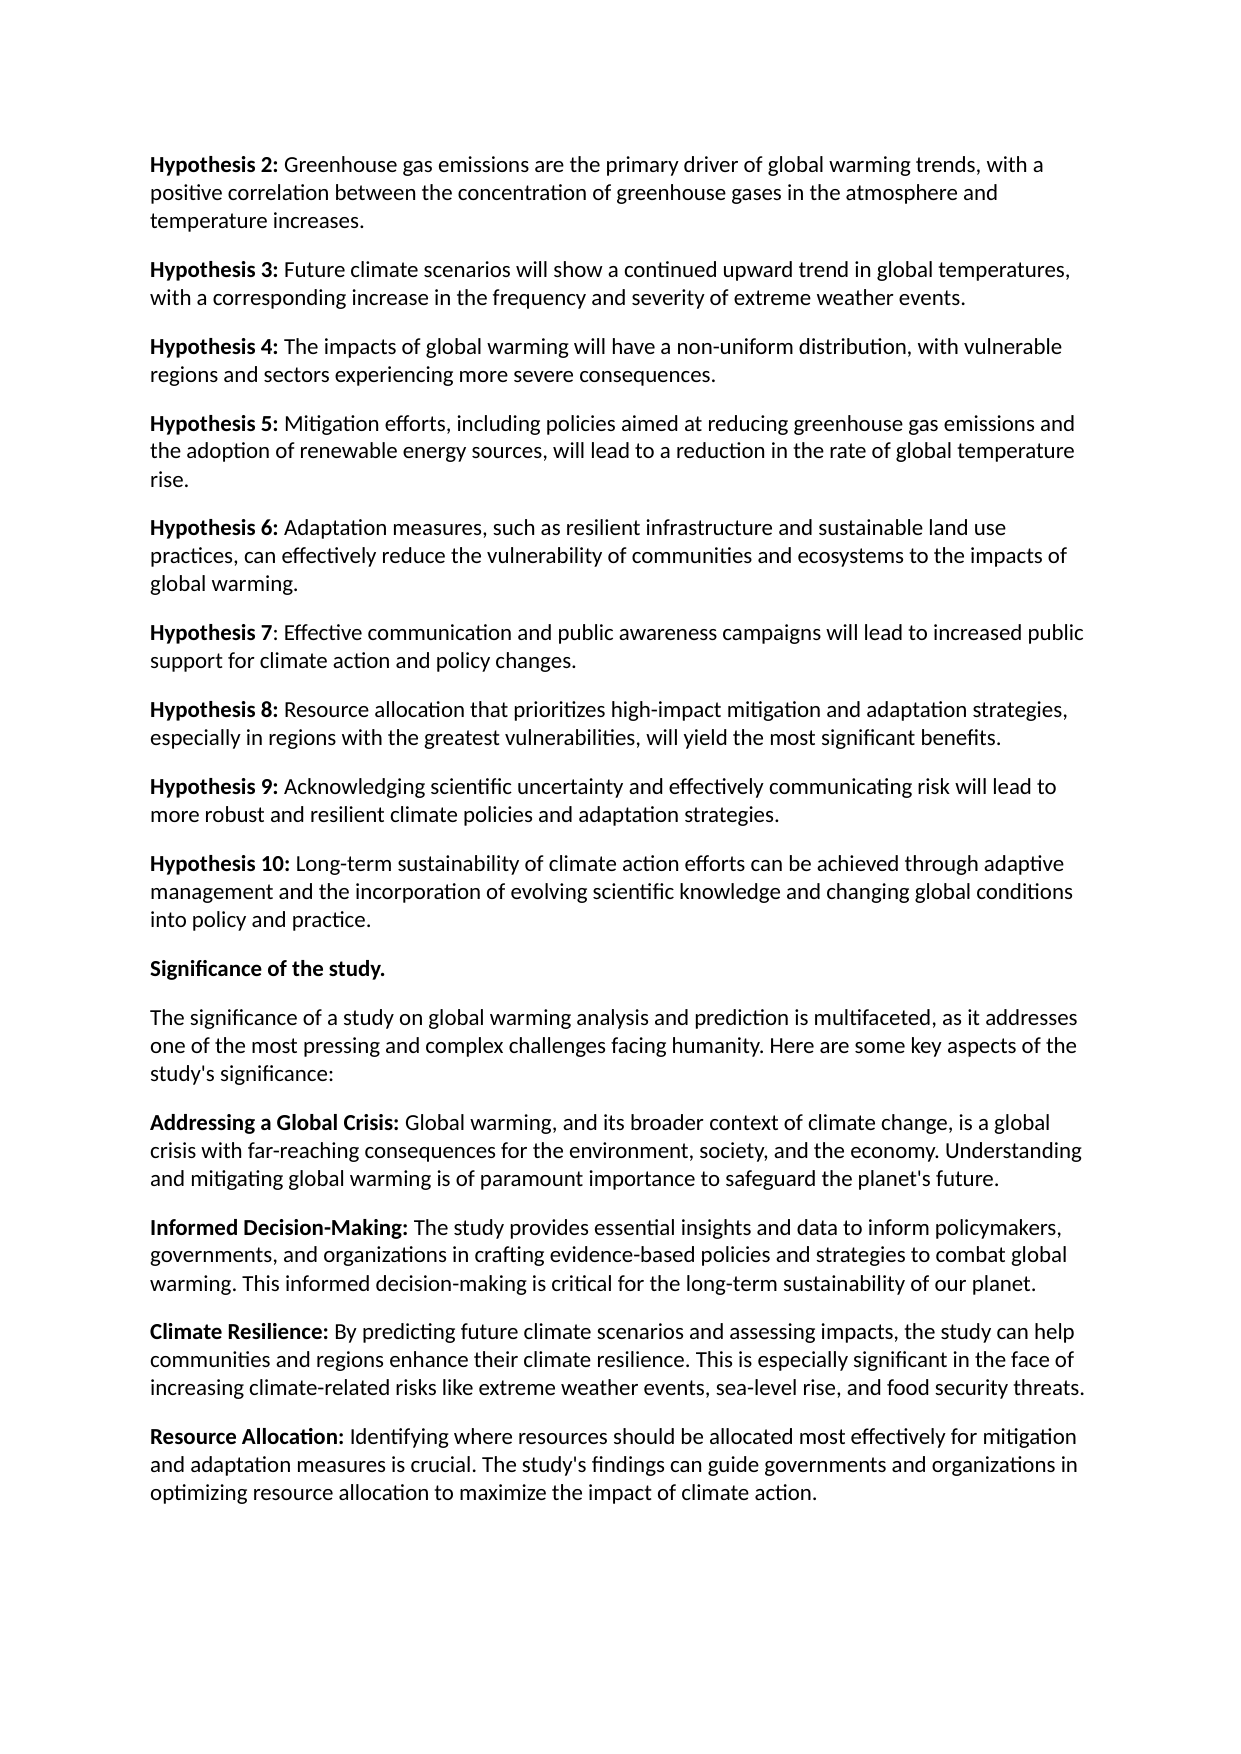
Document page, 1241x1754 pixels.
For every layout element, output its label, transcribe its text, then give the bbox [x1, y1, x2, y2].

text Hypothesis 10: Long-term sustainability of climate action efforts can be achieved through adaptive management and the incorporation of evolving scientific knowledge and changing global conditions into policy and practice. [150, 849, 1090, 933]
text Hypothesis 8: Resource allocation that prioritizes high-impact mitigation and adaptation strategies, especially in regions with the greatest vulnerabilities, will yield the most significant benefits. [150, 695, 1090, 751]
text Hypothesis 9: Acknowledging scientific uncertainty and effectively communicating risk will lead to more robust and resilient climate policies and adaptation strategies. [150, 772, 1090, 828]
text Resource Allocation: Identifying where resources should be allocated most effectively for mitigation and adaptation measures is crucial. The study's findings can guide governments and organizations in optimizing resource allocation to maximize the impact of climate action. [150, 1422, 1090, 1506]
text Hypothesis 4: The impacts of global warming will have a non-uniform distribution, with vulnerable regions and sectors experiencing more severe consequences. [150, 332, 1090, 388]
text Hypothesis 3: Future climate scenarios will show a continued upward trend in global temperatures, with a corresponding increase in the frequency and severity of extreme weather events. [150, 255, 1090, 311]
text Hypothesis 2: Greenhouse gas emissions are the primary driver of global warming trends, with a positive correlation between the concentration of greenhouse gases in the atmosphere and temperature increases. [150, 150, 1090, 234]
text Hypothesis 5: Mitigation efforts, including policies aimed at reducing greenhouse gas emissions and the adoption of renewable energy sources, will lead to a reduction in the rate of global temperature rise. [150, 409, 1090, 493]
text Addressing a Global Crisis: Global warming, and its broader context of climate change, is a global crisis with far-reaching consequences for the environment, society, and the economy. Understanding and mitigating global warming is of paramount importance to safeguard the planet's future. [150, 1108, 1090, 1192]
text Hypothesis 6: Adaptation measures, such as resilient infrastructure and sustainable land use practices, can effectively reduce the vulnerability of communities and ecosystems to the impacts of global warming. [150, 513, 1090, 598]
text Significance of the study. [150, 954, 1090, 982]
text Climate Resilience: By predicting future climate scenarios and assessing impacts, the study can help communities and regions enhance their climate resilience. This is especially significant in the face of increasing climate-related risks like extreme weather events, sea-level rise, and food security threats. [150, 1317, 1090, 1402]
text Informed Decision-Making: The study provides essential insights and data to inform policymakers, governments, and organizations in crafting evidence-based policies and strategies to combat global warming. This informed decision-making is critical for the long-term sustainability of our planet. [150, 1213, 1090, 1297]
text The significance of a study on global warming analysis and prediction is multifaceted, as it addresses one of the most pressing and complex challenges facing humanity. Here are some key aspects of the study's significance: [150, 1003, 1090, 1087]
text Hypothesis 7: Effective communication and public awareness campaigns will lead to increased public support for climate action and policy changes. [150, 618, 1090, 674]
